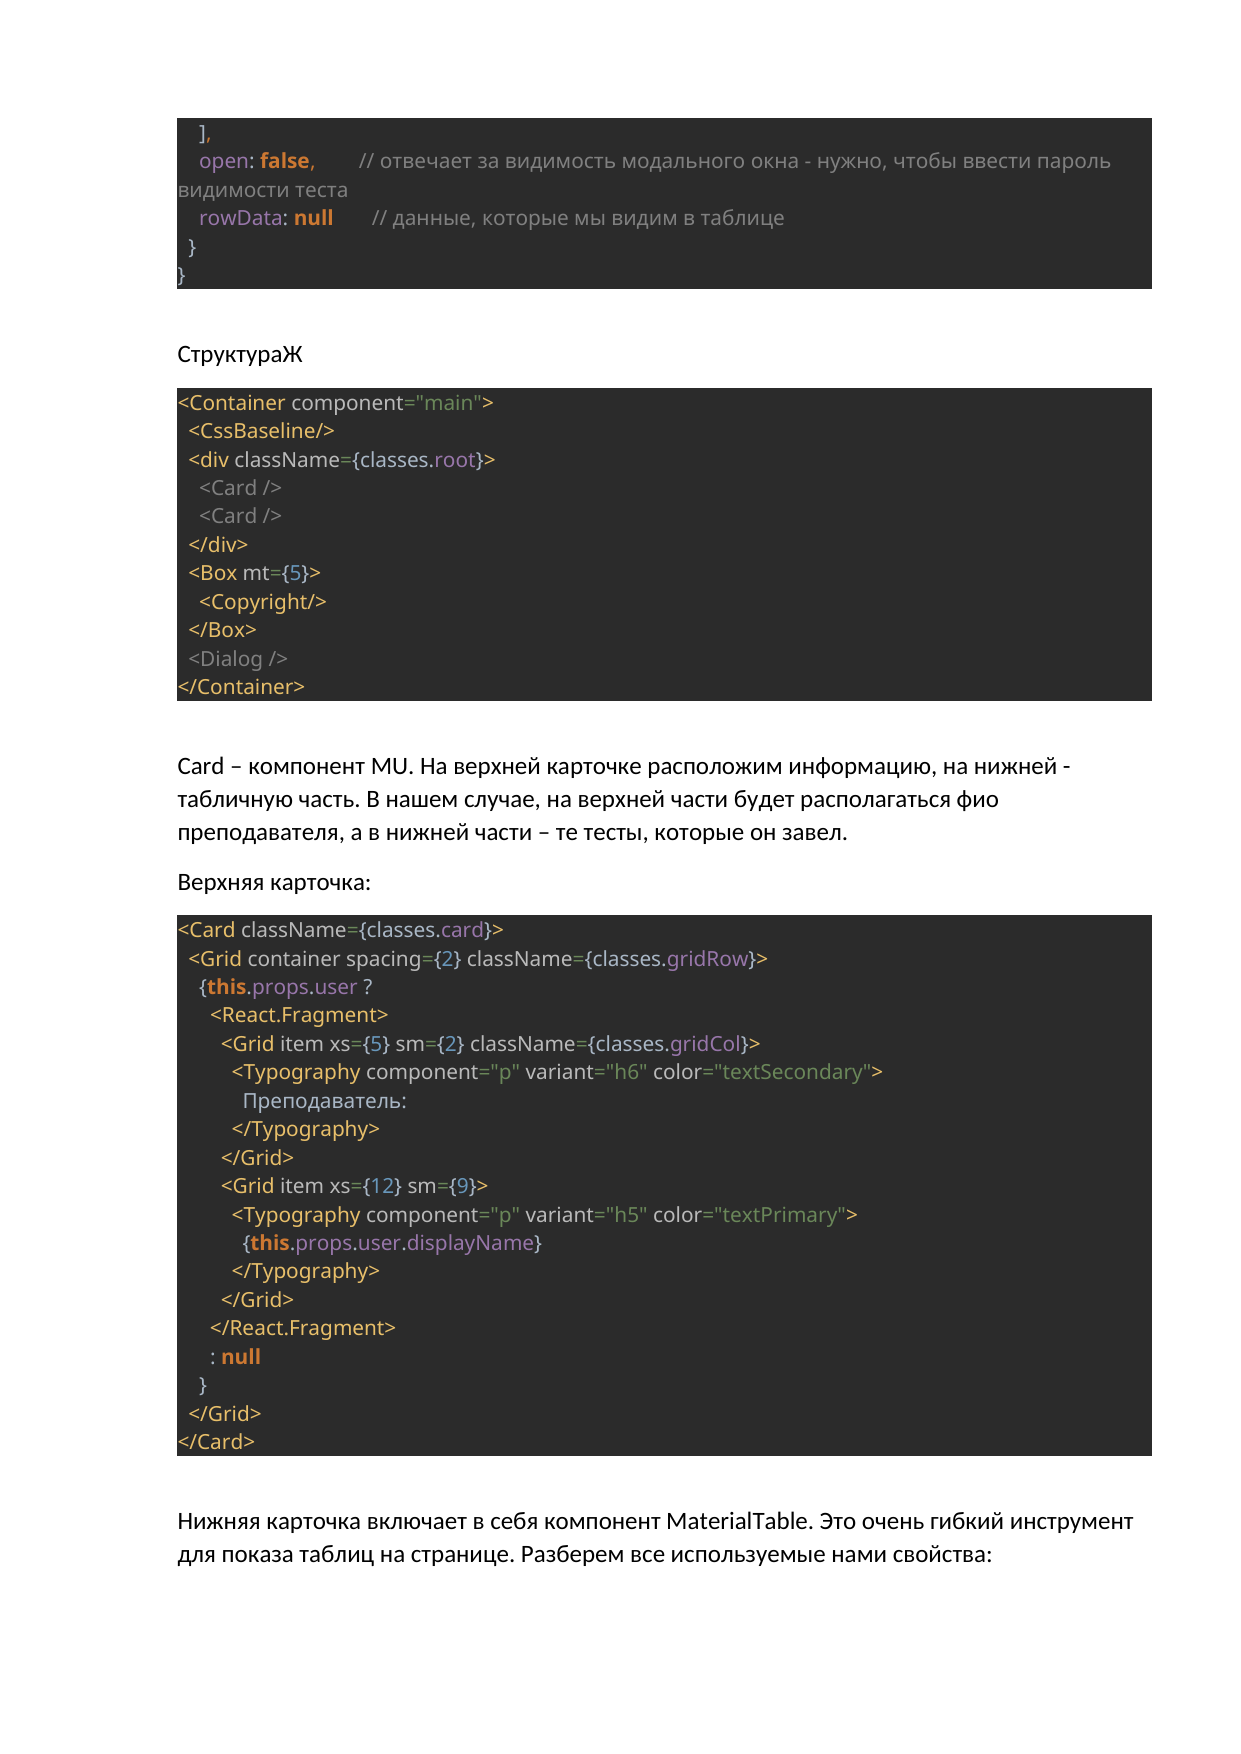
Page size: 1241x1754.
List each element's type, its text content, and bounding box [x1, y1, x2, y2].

text СтруктураЖ [177, 338, 1152, 369]
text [177, 118, 1152, 289]
text Card – компонент MU. На верхней карточке расположим информацию, на нижней -табличную часть. В нашем случае, на верхней части будет располагаться фио преподавателя, а в нижней части – те тесты, которые он завел. [177, 750, 1152, 847]
text Нижняя карточка включает в себя компонент MaterialTable. Это очень гибкий инструмент для показа таблиц на странице. Разберем все используемые нами свойства: [177, 1505, 1152, 1569]
text <Card className={classes.card}> <Grid container spacing={2} className={classes.gridRow}> {this.props.user ? <React.Fragment> <Grid item xs={5} sm={2} className={classes.gridCol}> <Typography component="p" variant="h6" color="textSecondary"> Преподаватель: </Typography> </Grid> <Grid item xs={12} sm={9}> <Typography component="p" variant="h5" color="textPrimary"> {this.props.user.displayName} </Typography> </Grid> </React.Fragment> : null } </Grid> </Card> [177, 915, 1152, 1456]
text <Container component="main"> <CssBaseline/> <div className={classes.root}> <Card /> <Card /> </div> <Box mt={5}> <Copyright/> </Box> <Dialog /> </Container> [177, 388, 1152, 701]
text Верхняя карточка: [177, 866, 1152, 896]
